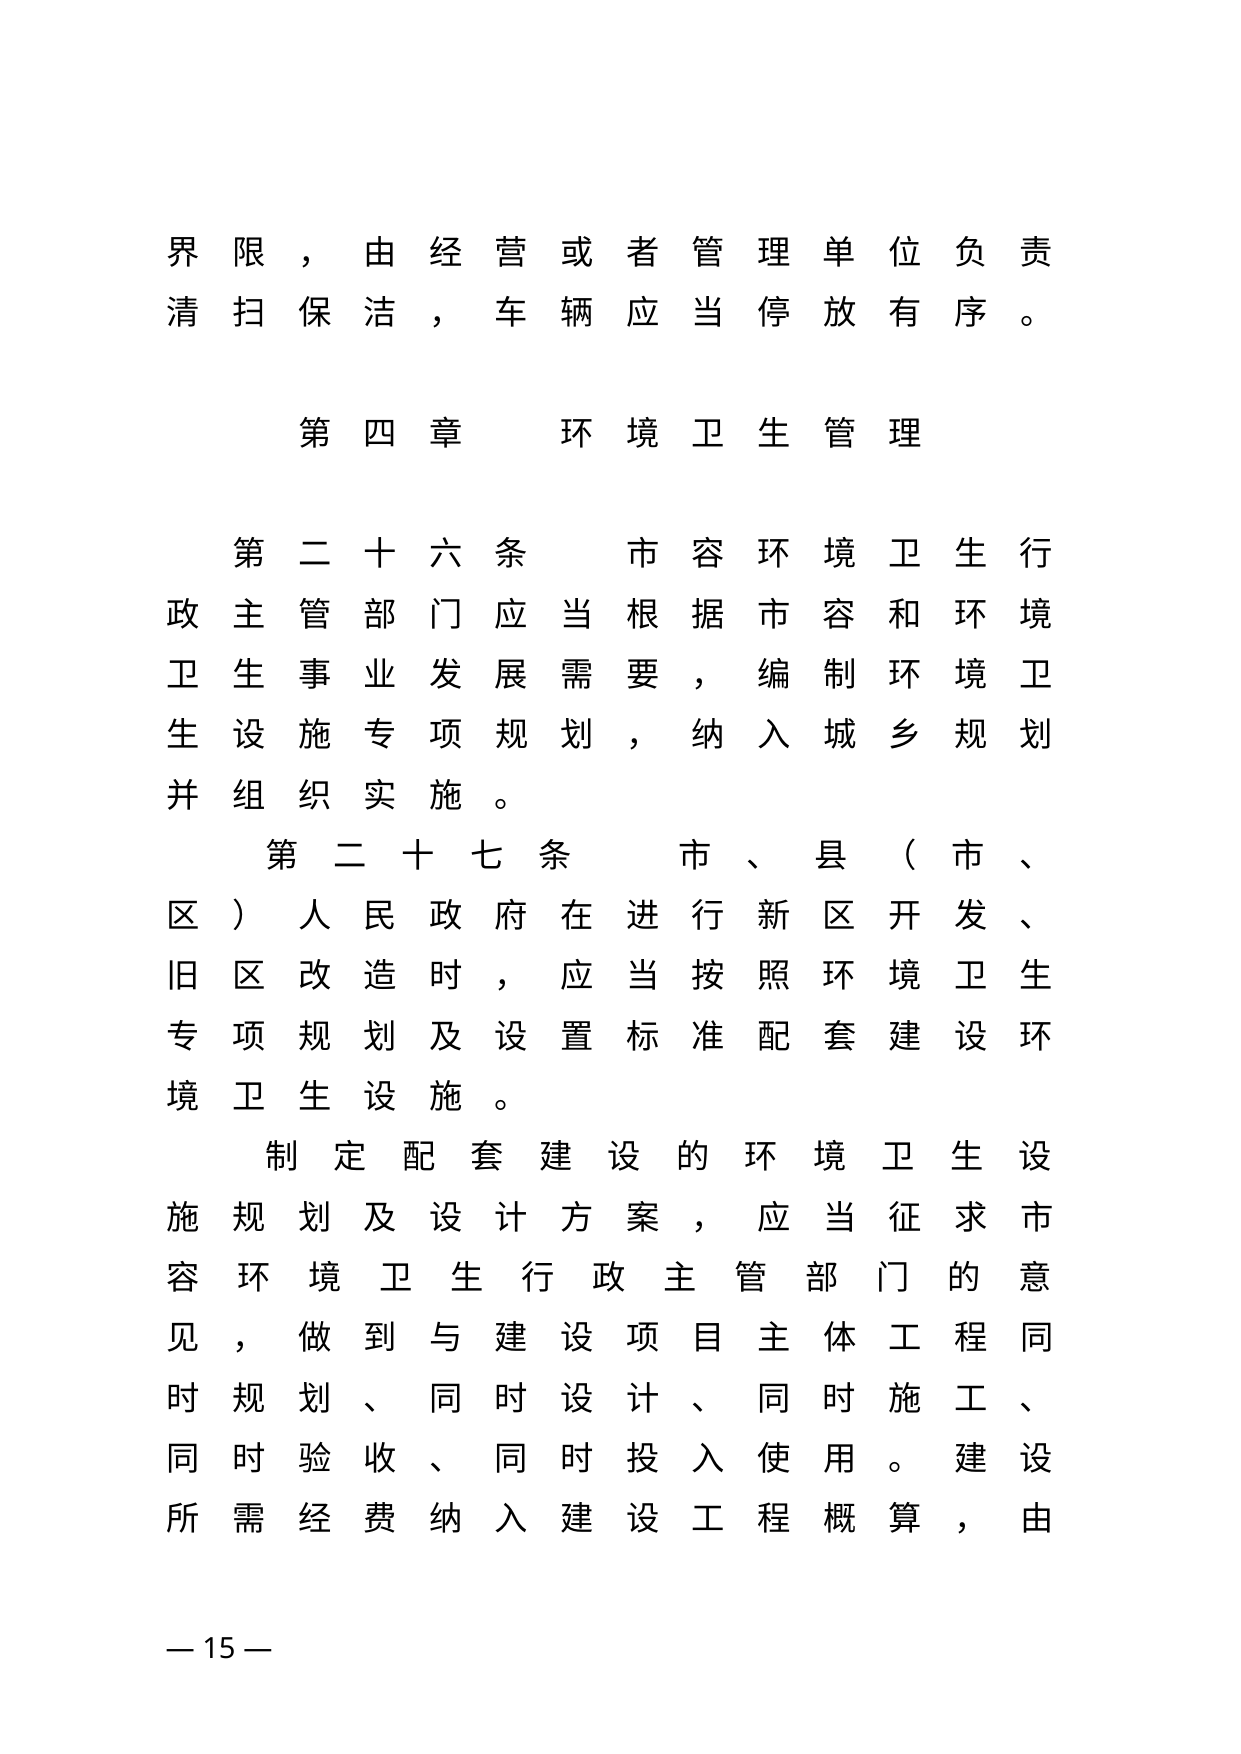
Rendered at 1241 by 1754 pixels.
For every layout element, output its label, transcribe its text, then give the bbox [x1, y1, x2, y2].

text 第四章 环境卫生管理 [167, 400, 1085, 461]
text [167, 1124, 1085, 1546]
text 第二十六条 市容环境卫生行政主管部门应当根据市容和环境卫生事业发展需要，编制环境卫生设施专项规划，纳入城乡规划并组织实施。 [167, 521, 1085, 823]
text 第二十七条 市、县（市、区）人民政府在进行新区开发、旧区改造时，应当按照环境卫生专项规划及设置标准配套建设环境卫生设施。 [167, 823, 1085, 1124]
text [167, 219, 1085, 340]
